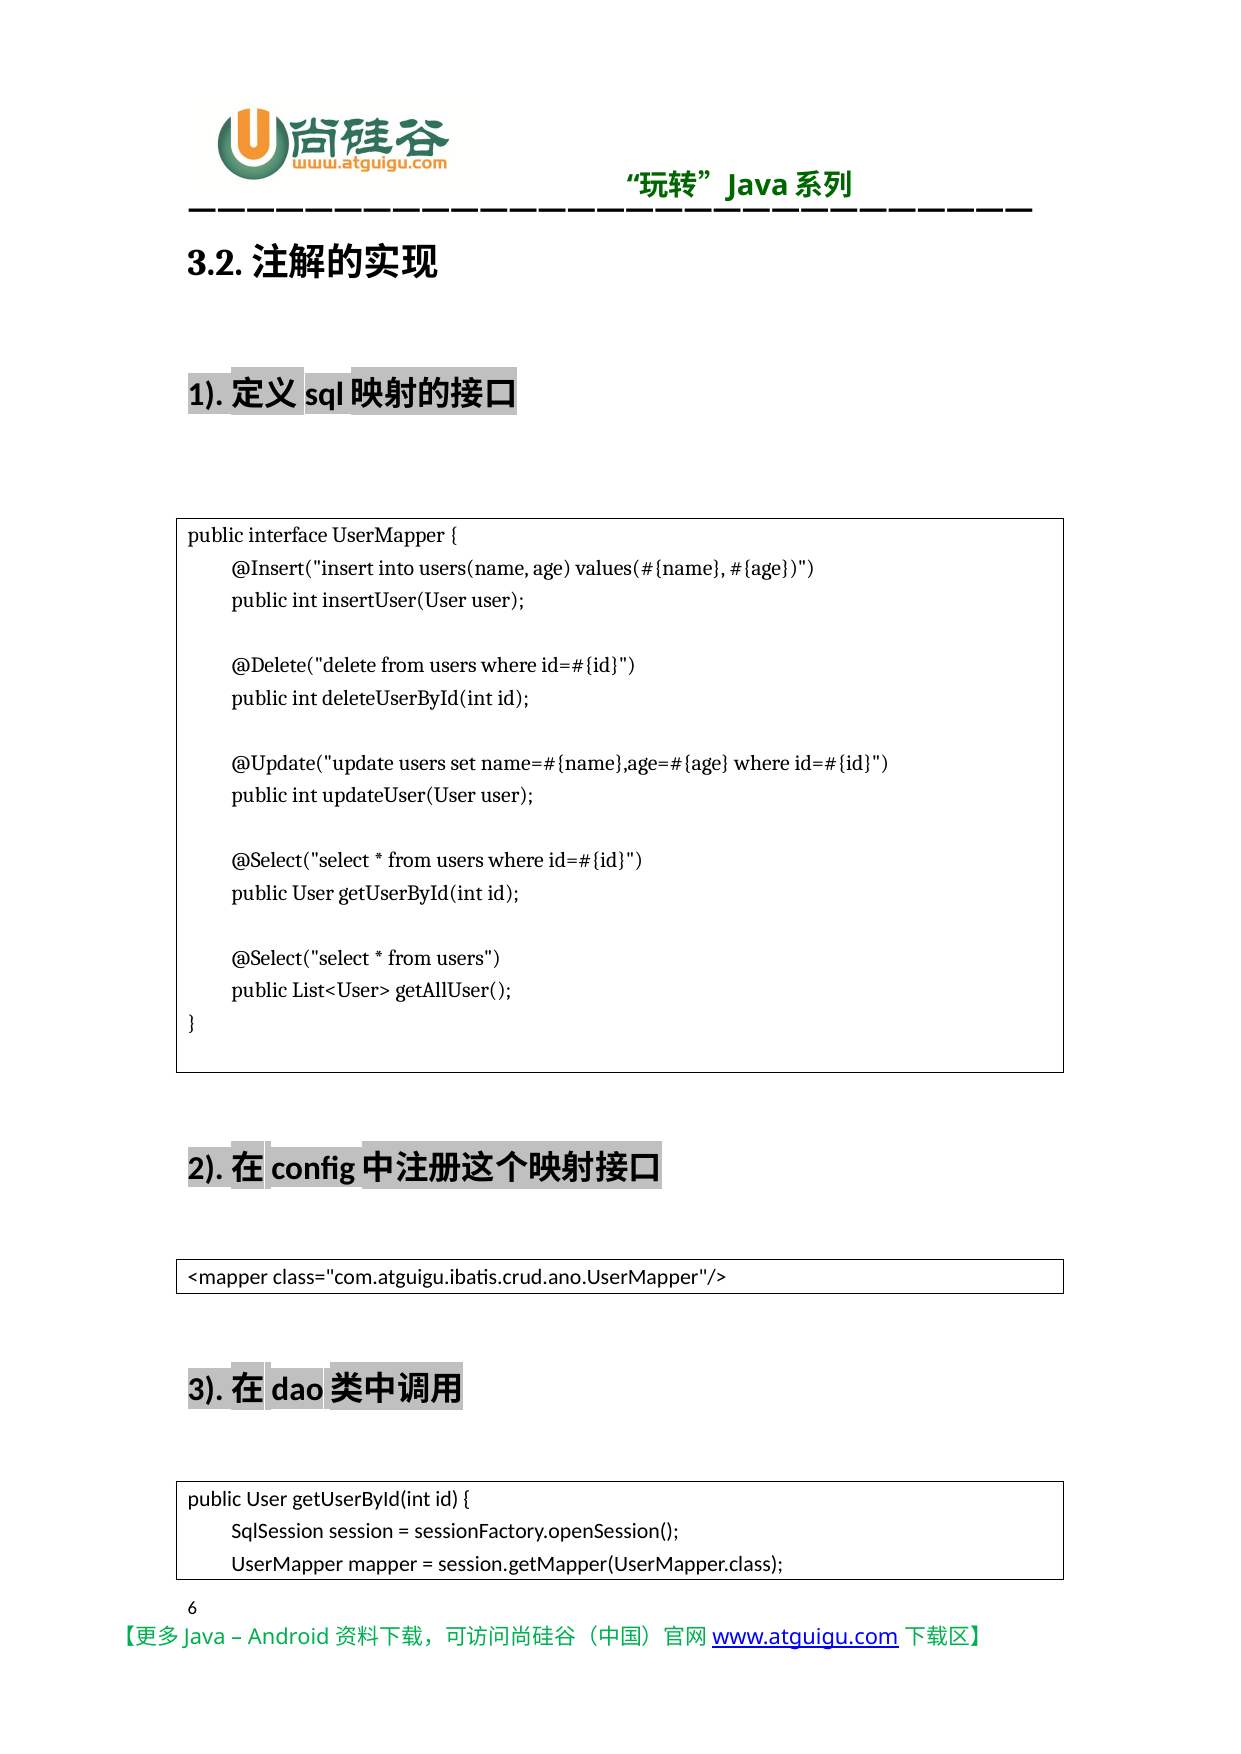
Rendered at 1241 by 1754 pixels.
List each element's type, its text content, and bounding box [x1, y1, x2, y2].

subtitle 2). 在config中注册这个映射接口 [187, 1132, 1053, 1197]
table_header public interface UserMapper { @Insert("insert into users(name, age) values(#{name}, #{age})") public int insertUser(User user); @Delete("delete from users where id=#{id}") public int deleteUserById(int id); @Update("update users set name=#{name},age=#{age} where id=#{id}") public int updateUser(User user); @Select("select * from users where id=#{id}") public User getUserById(int id); @Select("select * from users") public List<User> getAllUser(); } [177, 519, 1063, 1072]
subtitle 3). 在dao类中调用 [187, 1353, 1053, 1418]
subtitle 3.2. 注解的实现 [187, 227, 1053, 292]
subtitle 1). 定义sql映射的接口 [187, 358, 1053, 423]
table_header <mapper class="com.atguigu.ibatis.crud.ano.UserMapper"/> [177, 1260, 1063, 1293]
picture [187, 88, 479, 196]
